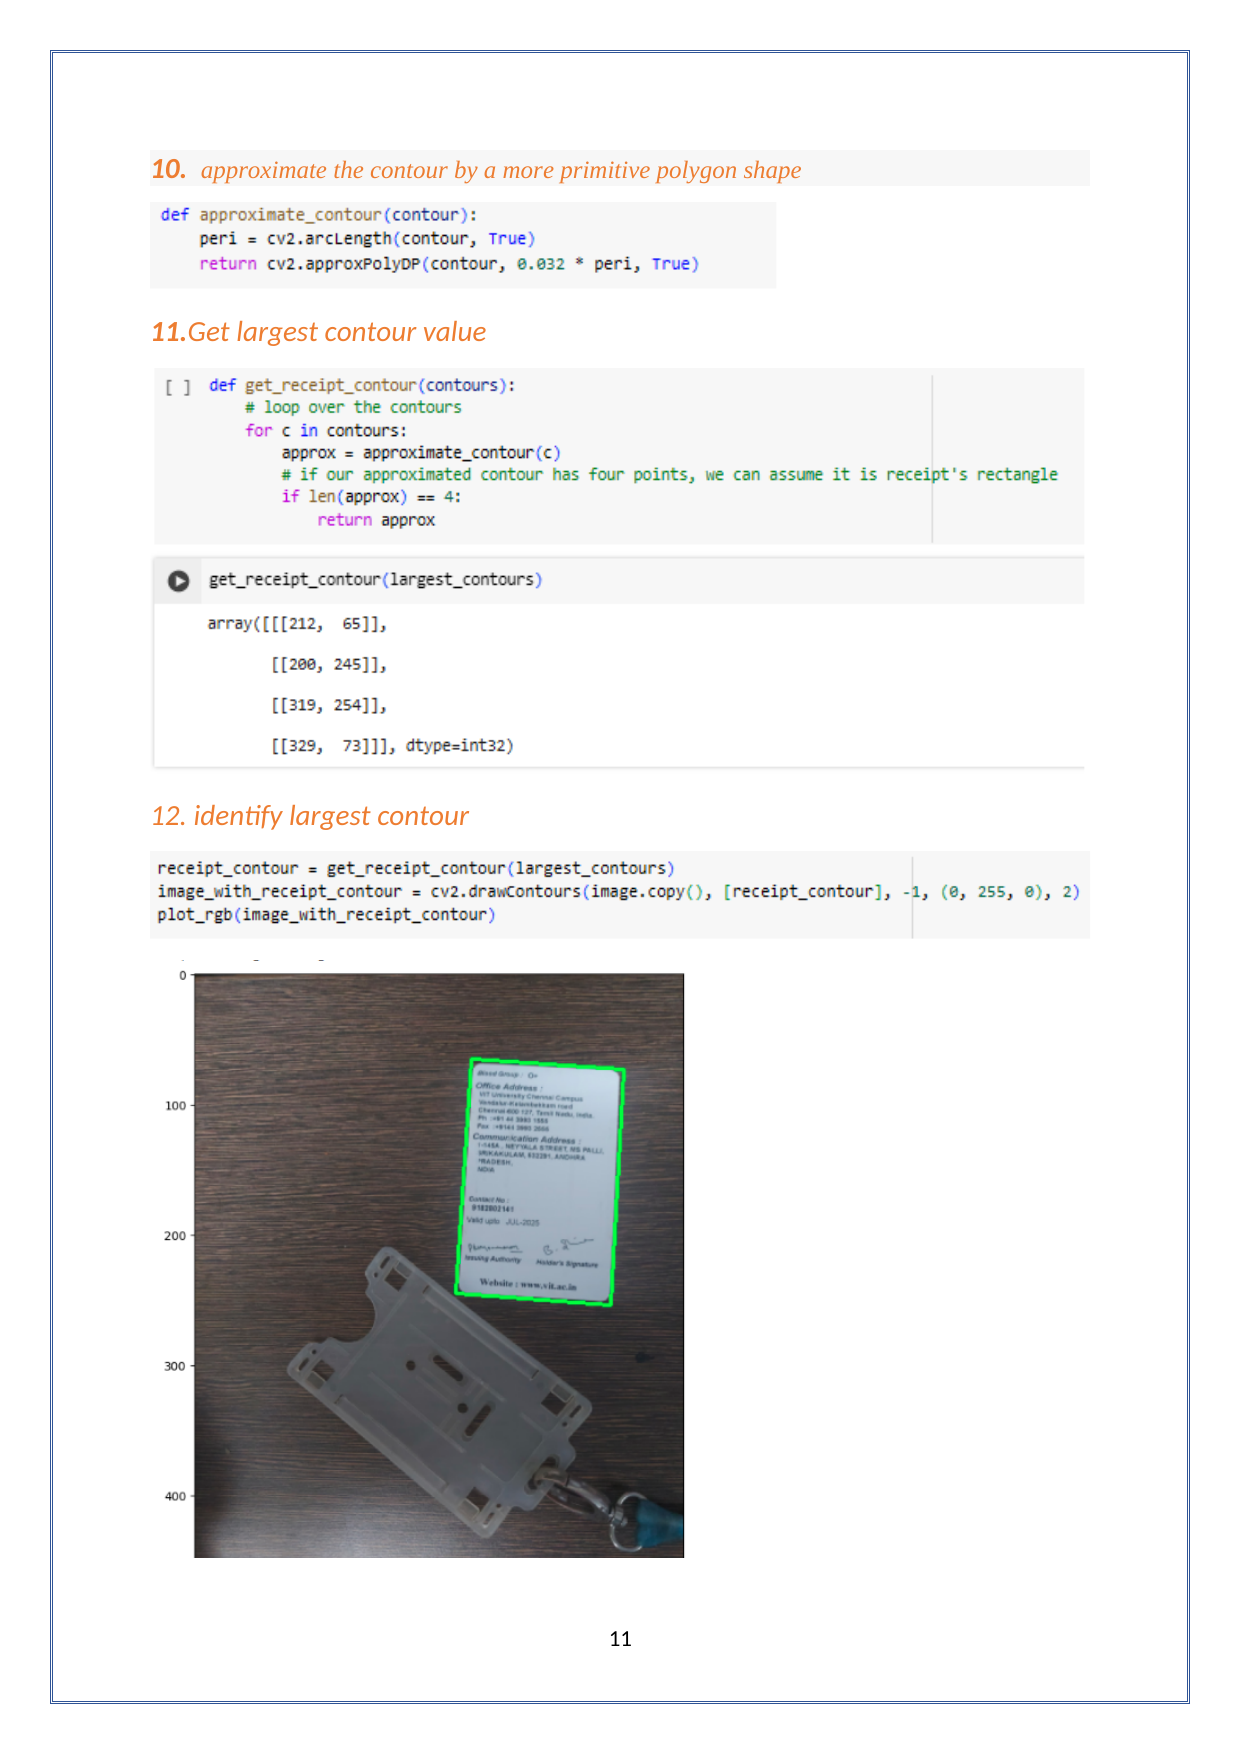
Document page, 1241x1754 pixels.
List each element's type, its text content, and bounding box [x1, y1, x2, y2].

picture [150, 960, 696, 1558]
picture [150, 851, 1091, 942]
picture [150, 368, 1085, 778]
text 10. approximate the contour by a more primitive polygon shape [150, 150, 1090, 186]
text 11.Get largest contour value [150, 313, 1090, 349]
picture [150, 202, 777, 295]
text 12. identify largest contour [150, 797, 1090, 832]
